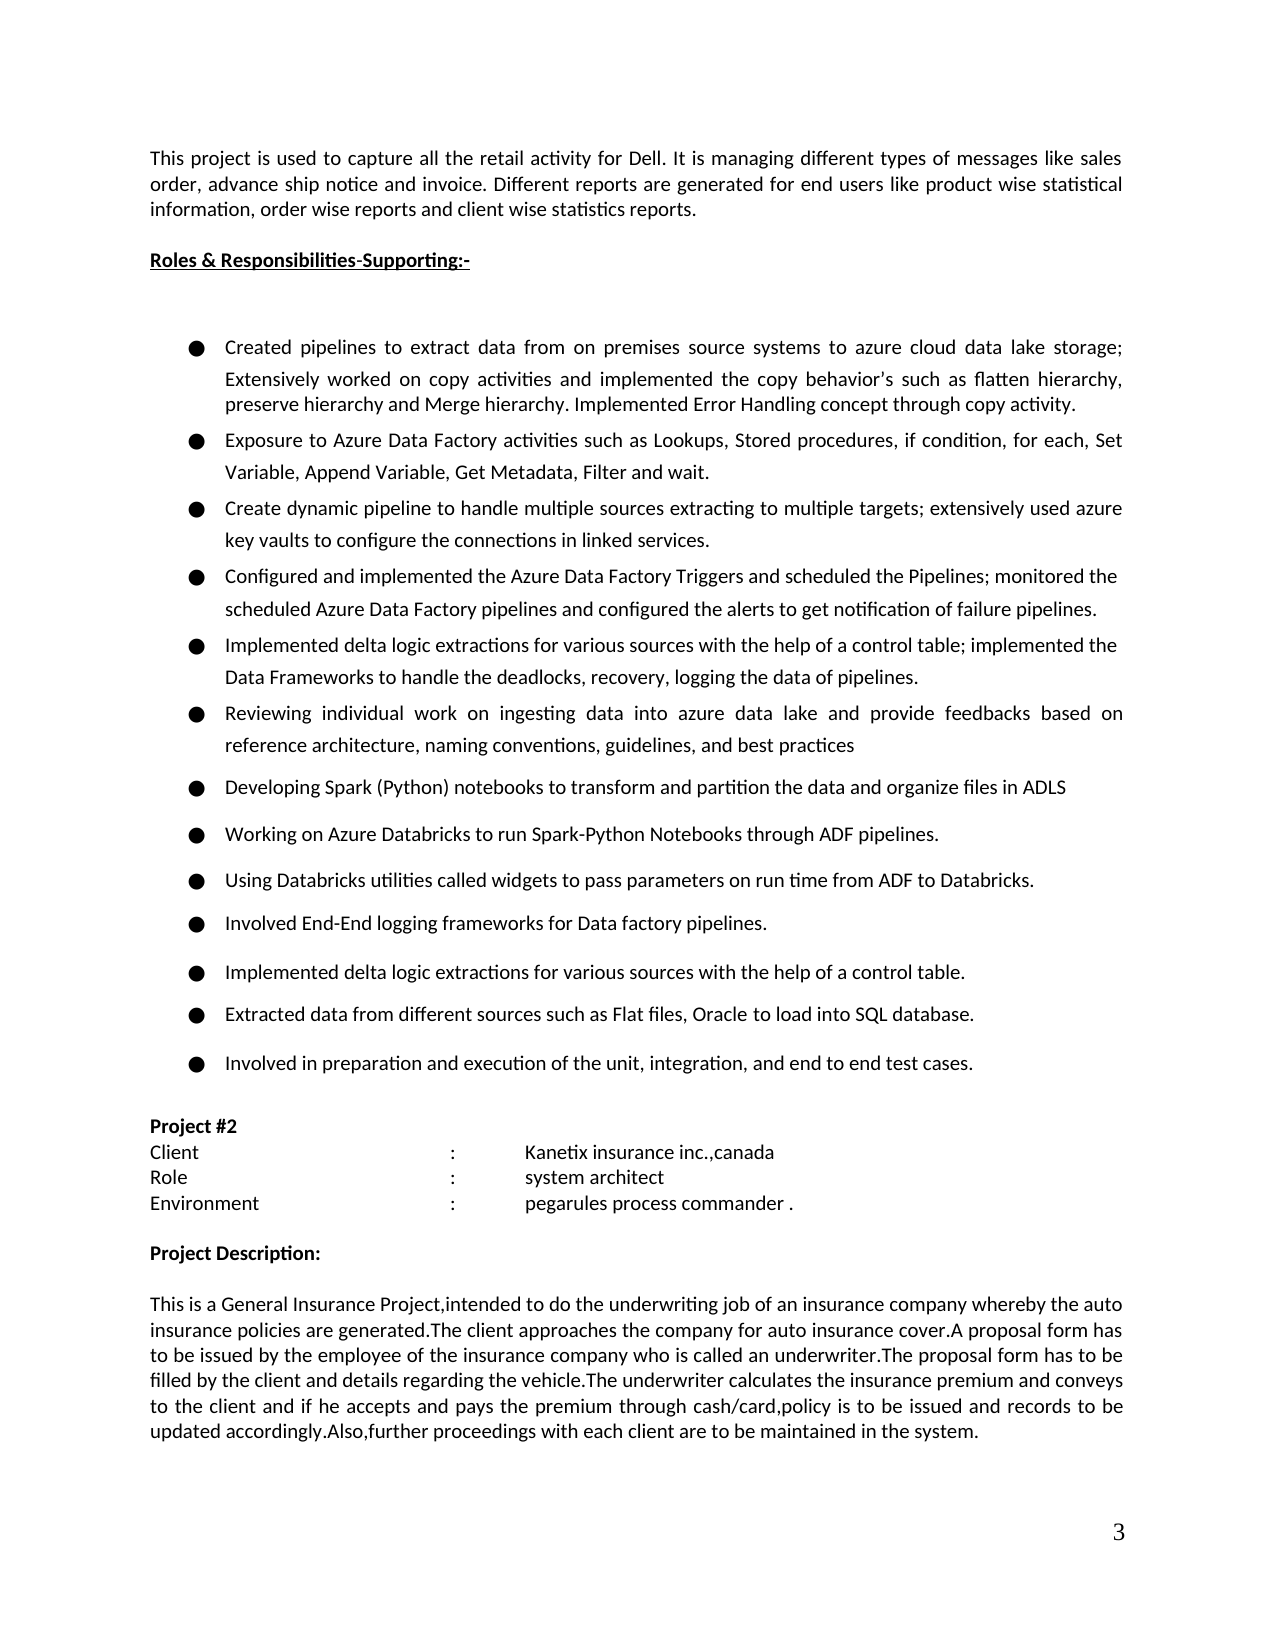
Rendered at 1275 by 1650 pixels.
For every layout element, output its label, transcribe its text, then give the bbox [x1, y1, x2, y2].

list Exposure to Azure Data Factory activities such as Lookups, Stored procedures, if condition, for each, Set Variable, Append Variable, Get Metadata, Filter and wait. [187, 417, 1125, 485]
list Involved in preparation and execution of the unit, integration, and end to end test cases. [187, 1039, 1125, 1082]
list Created pipelines to extract data from on premises source systems to azure cloud data lake storage; Extensively worked on copy activities and implemented the copy behavior’s such as flatten hierarchy, preserve hierarchy and Merge hierarchy. Implemented Error Handling concept through copy activity. [187, 323, 1125, 417]
list Create dynamic pipeline to handle multiple sources extracting to multiple targets; extensively used azure key vaults to configure the connections in linked services. [187, 485, 1125, 553]
text Project #2 [150, 1113, 1125, 1139]
list Reviewing individual work on ingesting data into azure data lake and provide feedbacks based on reference architecture, naming conventions, guidelines, and best practices [187, 689, 1125, 757]
list Implemented delta logic extractions for various sources with the help of a control table; implemented the Data Frameworks to handle the deadlocks, recovery, logging the data of pipelines. [187, 621, 1125, 689]
text Roles & Responsibilities-Supporting:- [150, 247, 1125, 272]
text Environment : pegarules process commander . [150, 1190, 1125, 1215]
list Working on Azure Databricks to run Spark-Python Notebooks through ADF pipelines. [187, 810, 1125, 853]
list Implemented delta logic extractions for various sources with the help of a control table. [187, 948, 1125, 991]
text This is a General Insurance Project,intended to do the underwriting job of an insurance company whereby the auto insurance policies are generated.The client approaches the company for auto insurance cover.A proposal form has to be issued by the employee of the insurance company who is called an underwriter.The proposal form has to be filled by the client and details regarding the vehicle.The underwriter calculates the insurance premium and conveys to the client and if he accepts and pays the premium through cash/card,policy is to be issued and records to be updated accordingly.Also,further proceedings with each client are to be maintained in the system. [150, 1291, 1125, 1444]
list Developing Spark (Python) notebooks to transform and partition the data and organize files in ADLS [187, 763, 1125, 806]
list Using Databricks utilities called widgets to pass parameters on run time from ADF to Databricks. [187, 857, 1125, 900]
text This project is used to capture all the retail activity for Dell. It is managing different types of messages like sales order, advance ship notice and invoice. Different reports are generated for end users like product wise statistical information, order wise reports and client wise statistics reports. [150, 145, 1125, 222]
text Client : Kanetix insurance inc.,canada [150, 1139, 1125, 1164]
text Project Description: [150, 1241, 1125, 1266]
list Extracted data from different sources such as Flat files, Oracle to load into SQL database. [187, 991, 1125, 1034]
text Role : system architect [150, 1164, 1125, 1190]
list Configured and implemented the Azure Data Factory Triggers and scheduled the Pipelines; monitored the scheduled Azure Data Factory pipelines and configured the alerts to get notification of failure pipelines. [187, 553, 1125, 621]
list Involved End-End logging frameworks for Data factory pipelines. [187, 900, 1125, 942]
